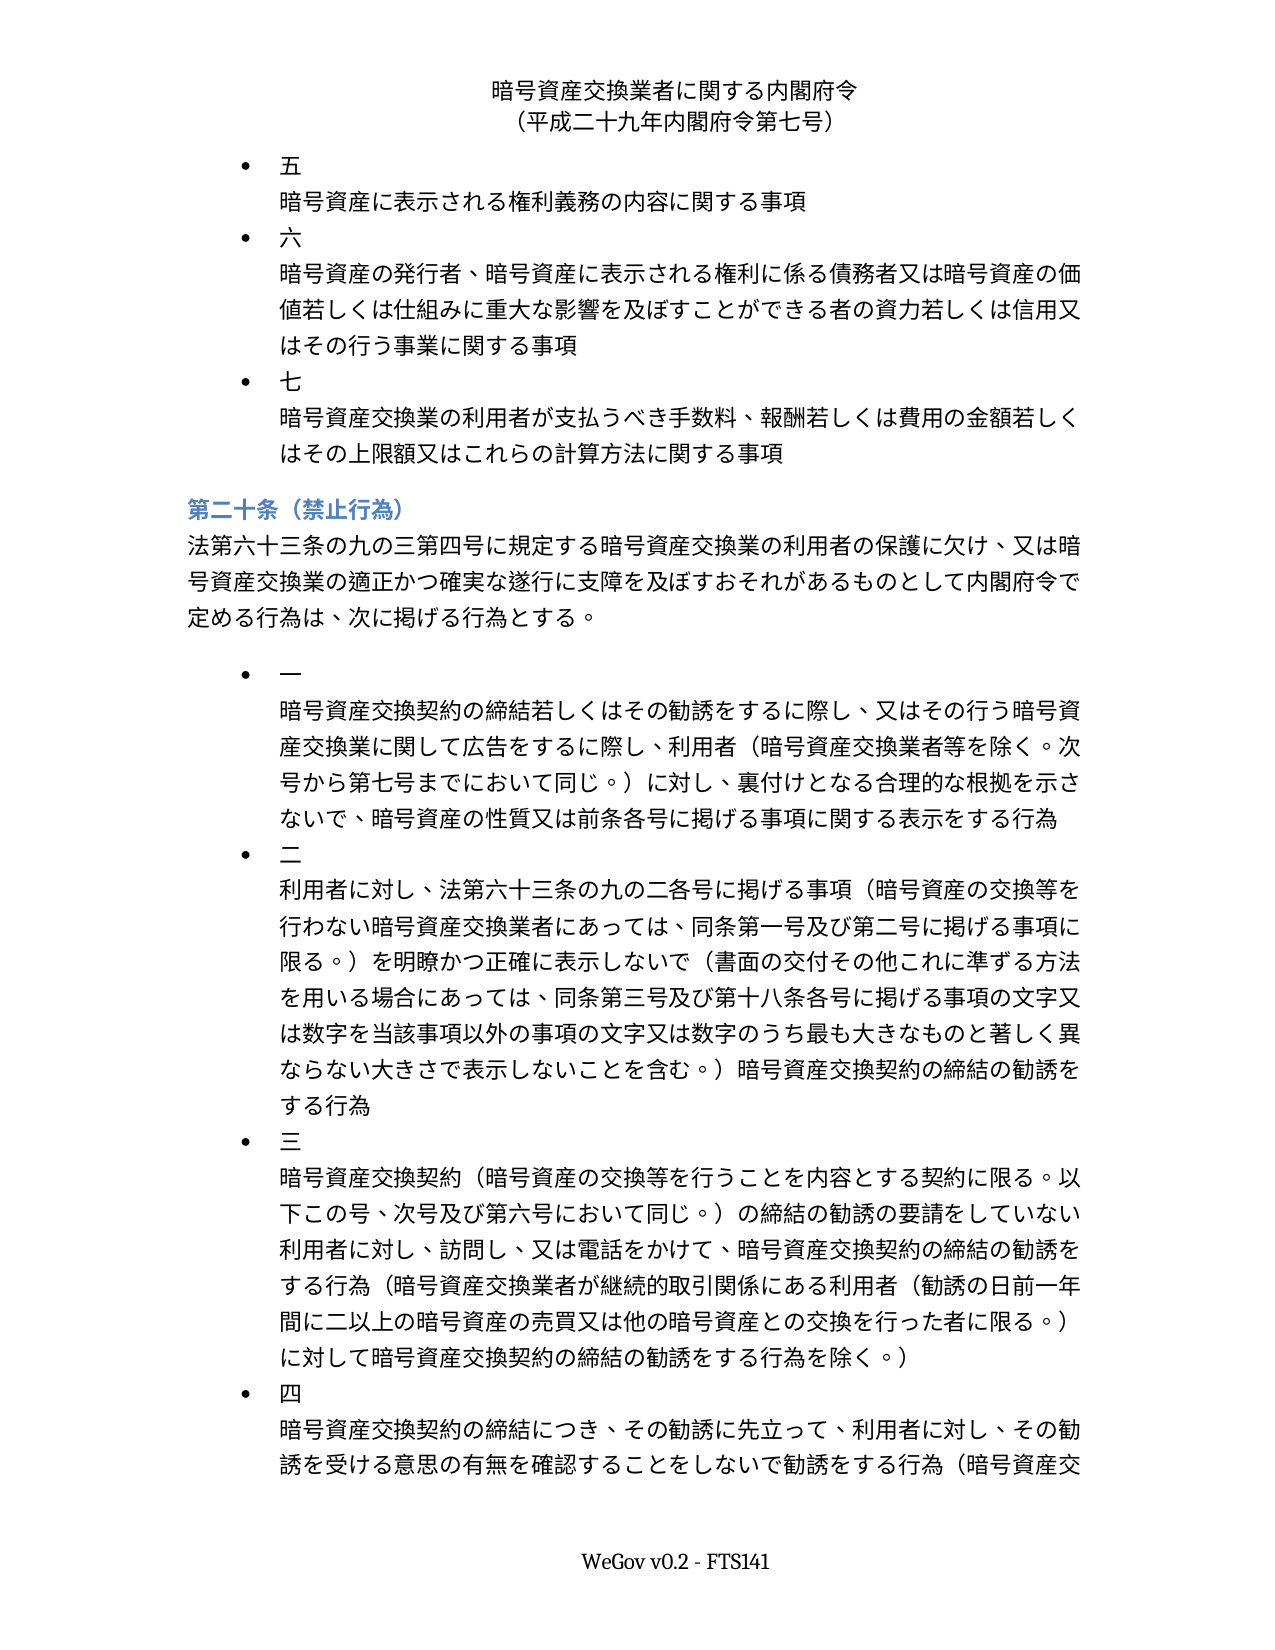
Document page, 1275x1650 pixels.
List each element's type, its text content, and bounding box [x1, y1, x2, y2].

list 三 暗号資産交換契約（暗号資産の交換等を行うことを内容とする契約に限る。以下この号、次号及び第六号において同じ。）の締結の勧誘の要請をしていない利用者に対し、訪問し、又は電話をかけて、暗号資産交換契約の締結の勧誘をする行為（暗号資産交換業者が継続的取引関係にある利用者（勧誘の日前一年間に二以上の暗号資産の売買又は他の暗号資産との交換を行った者に限る。）に対して暗号資産交換契約の締結の勧誘をする行為を除く。） [242, 1126, 1087, 1373]
list 七 暗号資産交換業の利用者が支払うべき手数料、報酬若しくは費用の金額若しくはその上限額又はこれらの計算方法に関する事項 [242, 366, 1087, 469]
list 六 暗号資産の発行者、暗号資産に表示される権利に係る債務者又は暗号資産の価値若しくは仕組みに重大な影響を及ぼすことができる者の資力若しくは信用又はその行う事業に関する事項 [242, 222, 1087, 361]
list 二 利用者に対し、法第六十三条の九の二各号に掲げる事項（暗号資産の交換等を行わない暗号資産交換業者にあっては、同条第一号及び第二号に掲げる事項に限る。）を明瞭かつ正確に表示しないで（書面の交付その他これに準ずる方法を用いる場合にあっては、同条第三号及び第十八条各号に掲げる事項の文字又は数字を当該事項以外の事項の文字又は数字のうち最も大きなものと著しく異ならない大きさで表示しないことを含む。）暗号資産交換契約の締結の勧誘をする行為 [242, 838, 1087, 1121]
list 一 暗号資産交換契約の締結若しくはその勧誘をするに際し、又はその行う暗号資産交換業に関して広告をするに際し、利用者（暗号資産交換業者等を除く。次号から第七号までにおいて同じ。）に対し、裏付けとなる合理的な根拠を示さないで、暗号資産の性質又は前条各号に掲げる事項に関する表示をする行為 [242, 659, 1087, 834]
subtitle 第二十条（禁止行為） [187, 494, 1087, 526]
text 法第六十三条の九の三第四号に規定する暗号資産交換業の利用者の保護に欠け、又は暗号資産交換業の適正かつ確実な遂行に支障を及ぼすおそれがあるものとして内閣府令で定める行為は、次に掲げる行為とする。 [187, 530, 1087, 633]
list 五 暗号資産に表示される権利義務の内容に関する事項 [242, 150, 1087, 217]
